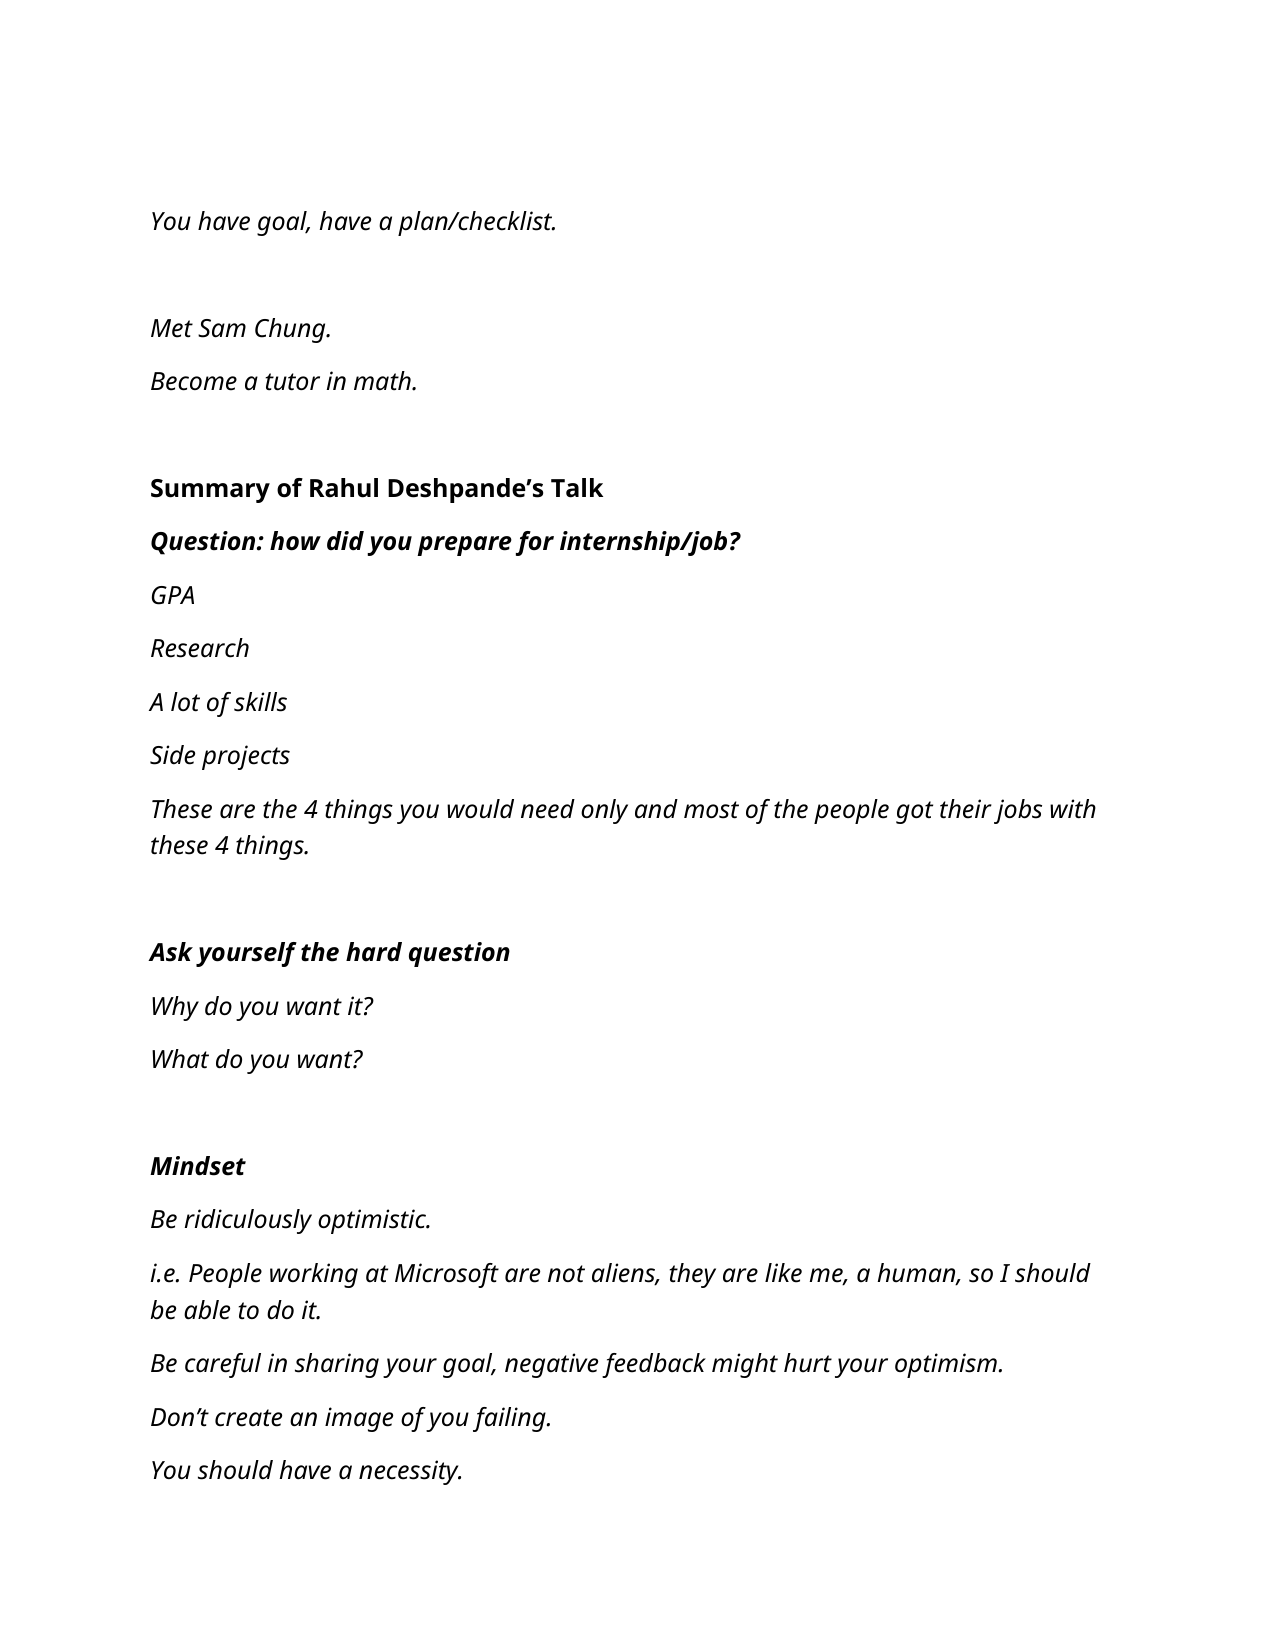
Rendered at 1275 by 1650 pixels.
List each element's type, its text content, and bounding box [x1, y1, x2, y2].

text Met Sam Chung. [150, 310, 1125, 344]
text Why do you want it? [150, 988, 1125, 1022]
text Summary of Rahul Deshpande’s Talk [150, 471, 1125, 505]
text i.e. People working at Microsoft are not aliens, they are like me, a human, so I should be able to do it. [150, 1256, 1125, 1326]
text Question: how did you prepare for internship/job? [150, 524, 1125, 558]
text Ask yourself the hard question [150, 935, 1125, 969]
text What do you want? [150, 1042, 1125, 1076]
text Research [150, 631, 1125, 665]
text You have goal, have a plan/checklist. [150, 203, 1125, 237]
text Be ridiculously optimistic. [150, 1202, 1125, 1236]
text GPA [150, 577, 1125, 612]
text Mindset [150, 1149, 1125, 1183]
text Become a tutor in math. [150, 364, 1125, 398]
text Be careful in sharing your goal, negative feedback might hurt your optimism. [150, 1346, 1125, 1380]
text Don’t create an image of you failing. [150, 1399, 1125, 1433]
text You should have a necessity. [150, 1453, 1125, 1487]
text Side projects [150, 738, 1125, 772]
text A lot of skills [150, 684, 1125, 718]
text These are the 4 things you would need only and most of the people got their jobs with these 4 things. [150, 791, 1125, 862]
